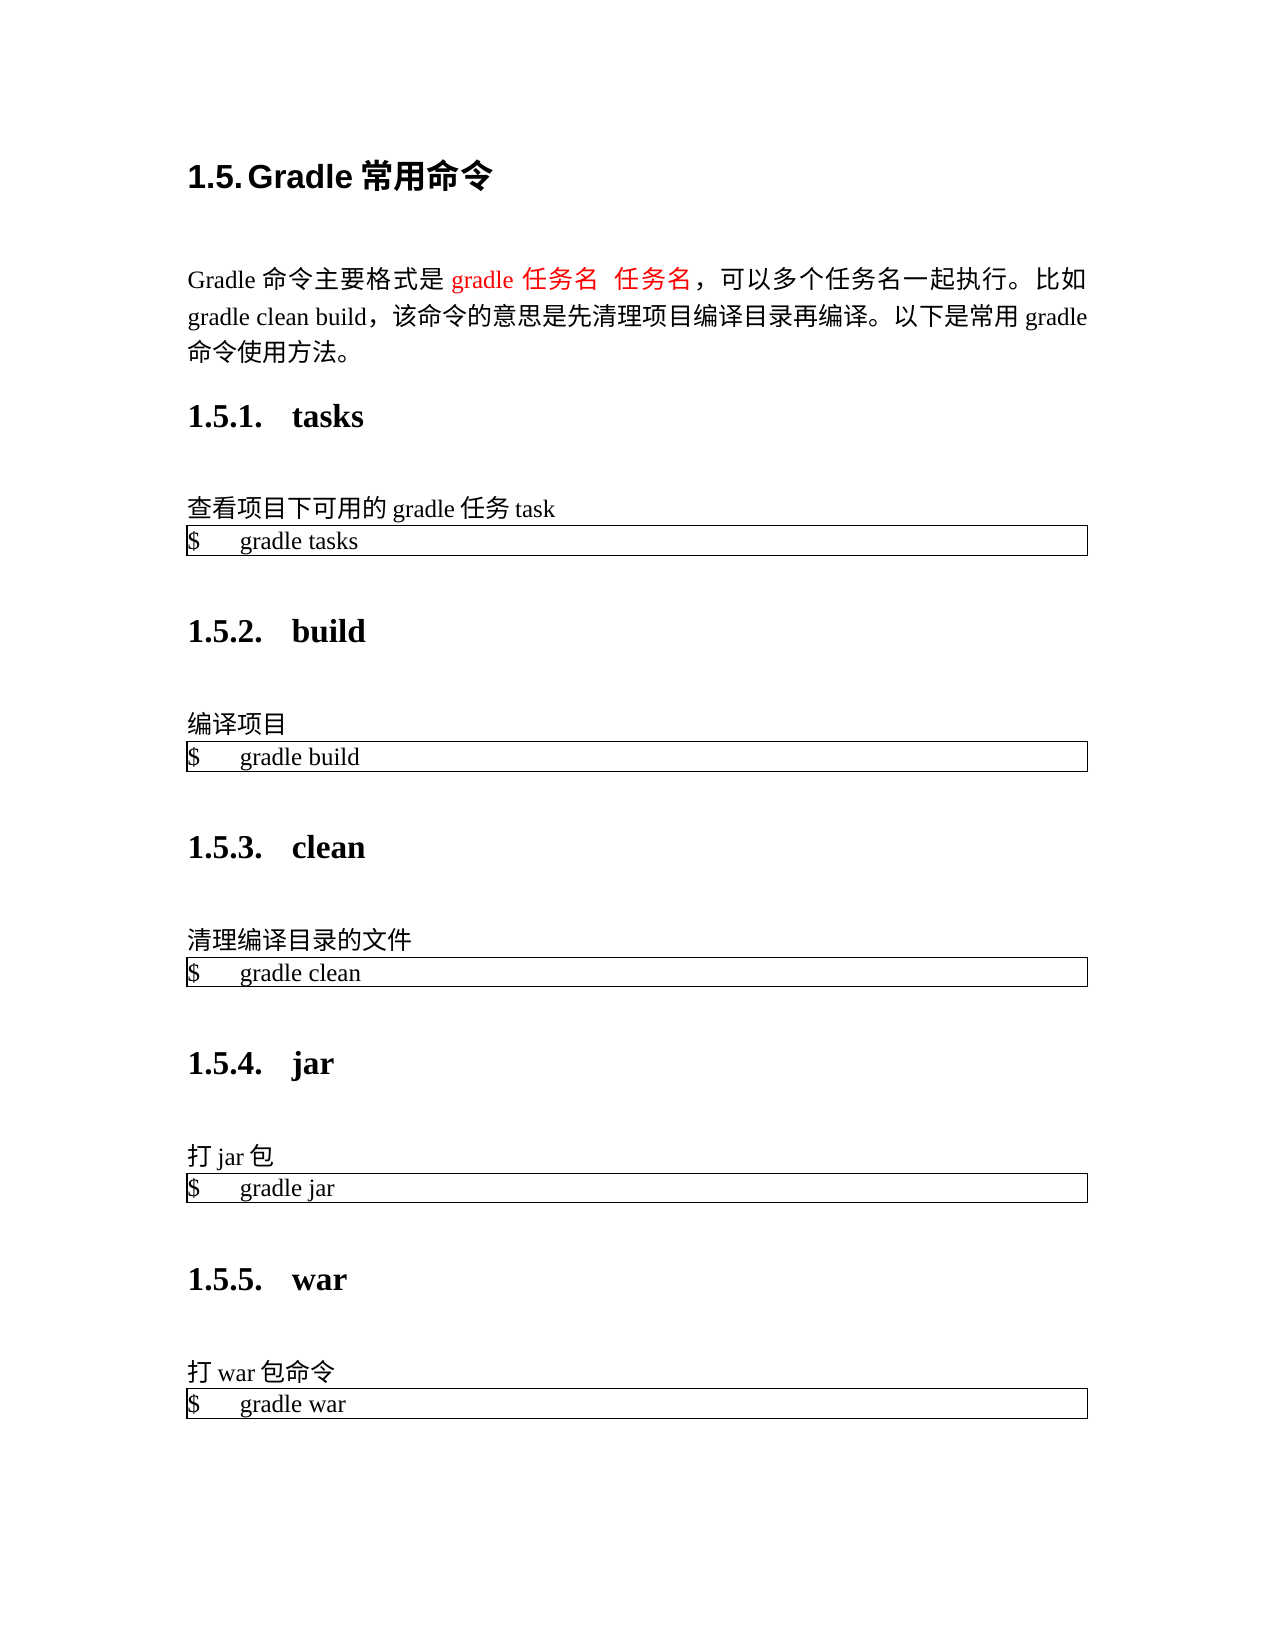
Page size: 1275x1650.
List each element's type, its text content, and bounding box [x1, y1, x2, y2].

text $ gradle jar [188, 1174, 1087, 1202]
text 打war包命令 [187, 1352, 1087, 1388]
text 打jar包 [187, 1136, 1087, 1172]
subtitle clean [187, 827, 1087, 866]
text $ gradle war [188, 1389, 1087, 1418]
text $ gradle clean [188, 958, 1087, 986]
subtitle jar [187, 1043, 1087, 1082]
text 查看项目下可用的gradle任务task [187, 489, 1087, 525]
text $ gradle tasks [188, 526, 1087, 555]
subtitle build [187, 612, 1087, 650]
subtitle tasks [187, 396, 1087, 434]
subtitle Gradle常用命令 [187, 150, 1087, 198]
text $ gradle build [188, 742, 1087, 771]
text 清理编译目录的文件 [187, 920, 1087, 957]
subtitle war [187, 1259, 1087, 1297]
text Gradle命令主要格式是gradle 任务名 任务名，可以多个任务名一起执行。比如gradle clean build，该命令的意思是先清理项目编译目录再编译。以下是常用gradle 命令使用方法。 [187, 260, 1087, 369]
text 编译项目 [187, 704, 1087, 741]
